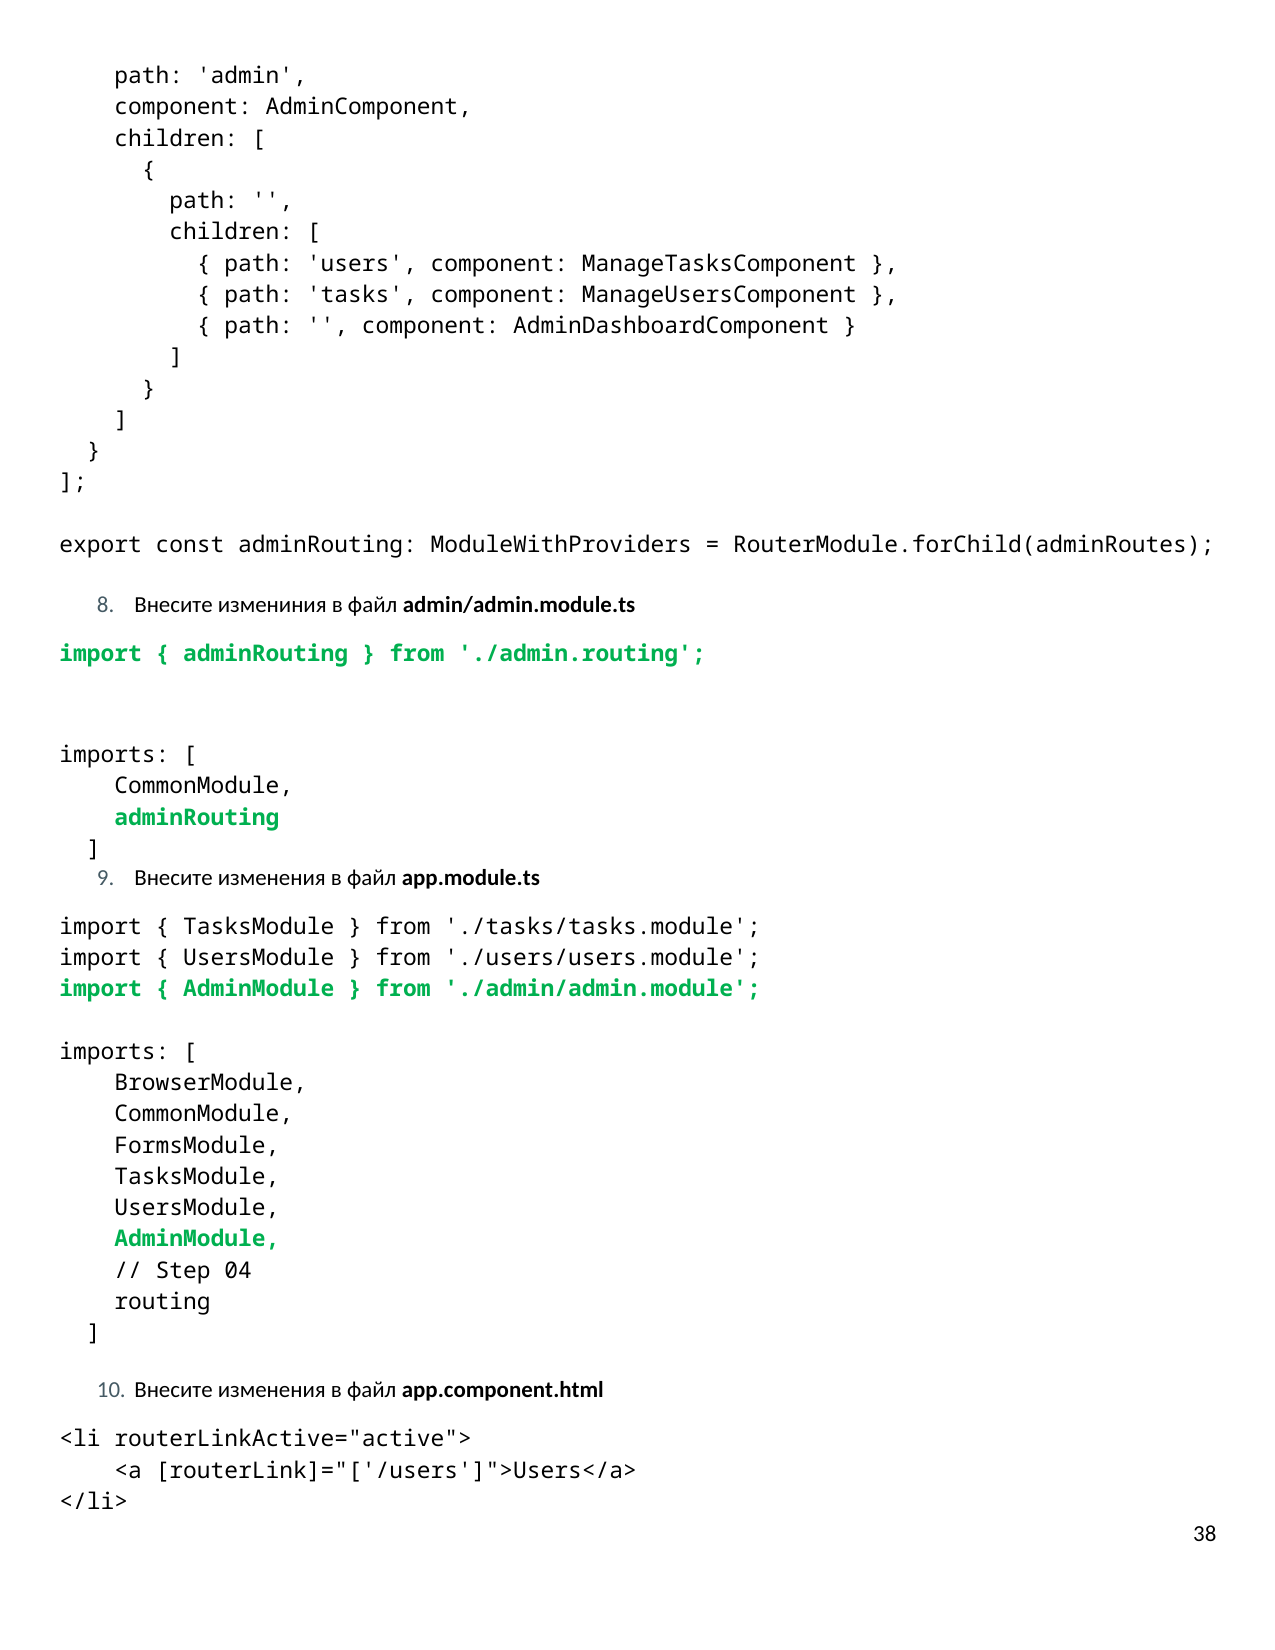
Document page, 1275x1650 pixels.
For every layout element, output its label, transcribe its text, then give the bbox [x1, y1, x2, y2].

text children: [ [59, 122, 1216, 153]
text AdminModule, [59, 1222, 1216, 1254]
text <li routerLinkActive="active"> [59, 1422, 1216, 1453]
text ]; [59, 465, 1216, 497]
text export const adminRouting: ModuleWithProviders = RouterModule.forChild(adminRoutes); [59, 528, 1216, 559]
text </li> [59, 1485, 1216, 1516]
text routing [59, 1285, 1216, 1316]
list Внесите изменения в файл app.component.html [97, 1375, 1216, 1403]
text UsersModule, [59, 1191, 1216, 1222]
text ] [59, 832, 1216, 863]
text import { UsersModule } from './users/users.module'; [59, 941, 1216, 972]
text children: [ [59, 215, 1216, 247]
text // Step 04 [59, 1254, 1216, 1285]
text BrowserModule, [59, 1066, 1216, 1097]
text } [59, 434, 1216, 465]
text import { adminRouting } from './admin.routing'; [59, 637, 1216, 668]
text } [59, 372, 1216, 403]
text import { TasksModule } from './tasks/tasks.module'; [59, 910, 1216, 941]
text ] [59, 1316, 1216, 1347]
text CommonModule, [59, 1097, 1216, 1129]
text { [59, 153, 1216, 184]
list Внесите изменения в файл app.module.ts [97, 863, 1216, 891]
text component: AdminComponent, [59, 90, 1216, 122]
text TasksModule, [59, 1160, 1216, 1191]
text ] [59, 403, 1216, 434]
text imports: [ [59, 1035, 1216, 1066]
text CommonModule, [59, 769, 1216, 801]
text path: '', [59, 184, 1216, 215]
text adminRouting [59, 801, 1216, 832]
text import { AdminModule } from './admin/admin.module'; [59, 972, 1216, 1004]
text { path: 'users', component: ManageTasksComponent }, [59, 247, 1216, 278]
text ] [59, 340, 1216, 372]
list Внесите измениния в файл admin/admin.module.ts [97, 590, 1216, 618]
text { path: 'tasks', component: ManageUsersComponent }, [59, 278, 1216, 309]
text imports: [ [59, 738, 1216, 769]
text { path: '', component: AdminDashboardComponent } [59, 309, 1216, 340]
text <a [routerLink]="['/users']">Users</a> [59, 1453, 1216, 1485]
text FormsModule, [59, 1129, 1216, 1160]
text path: 'admin', [59, 59, 1216, 90]
